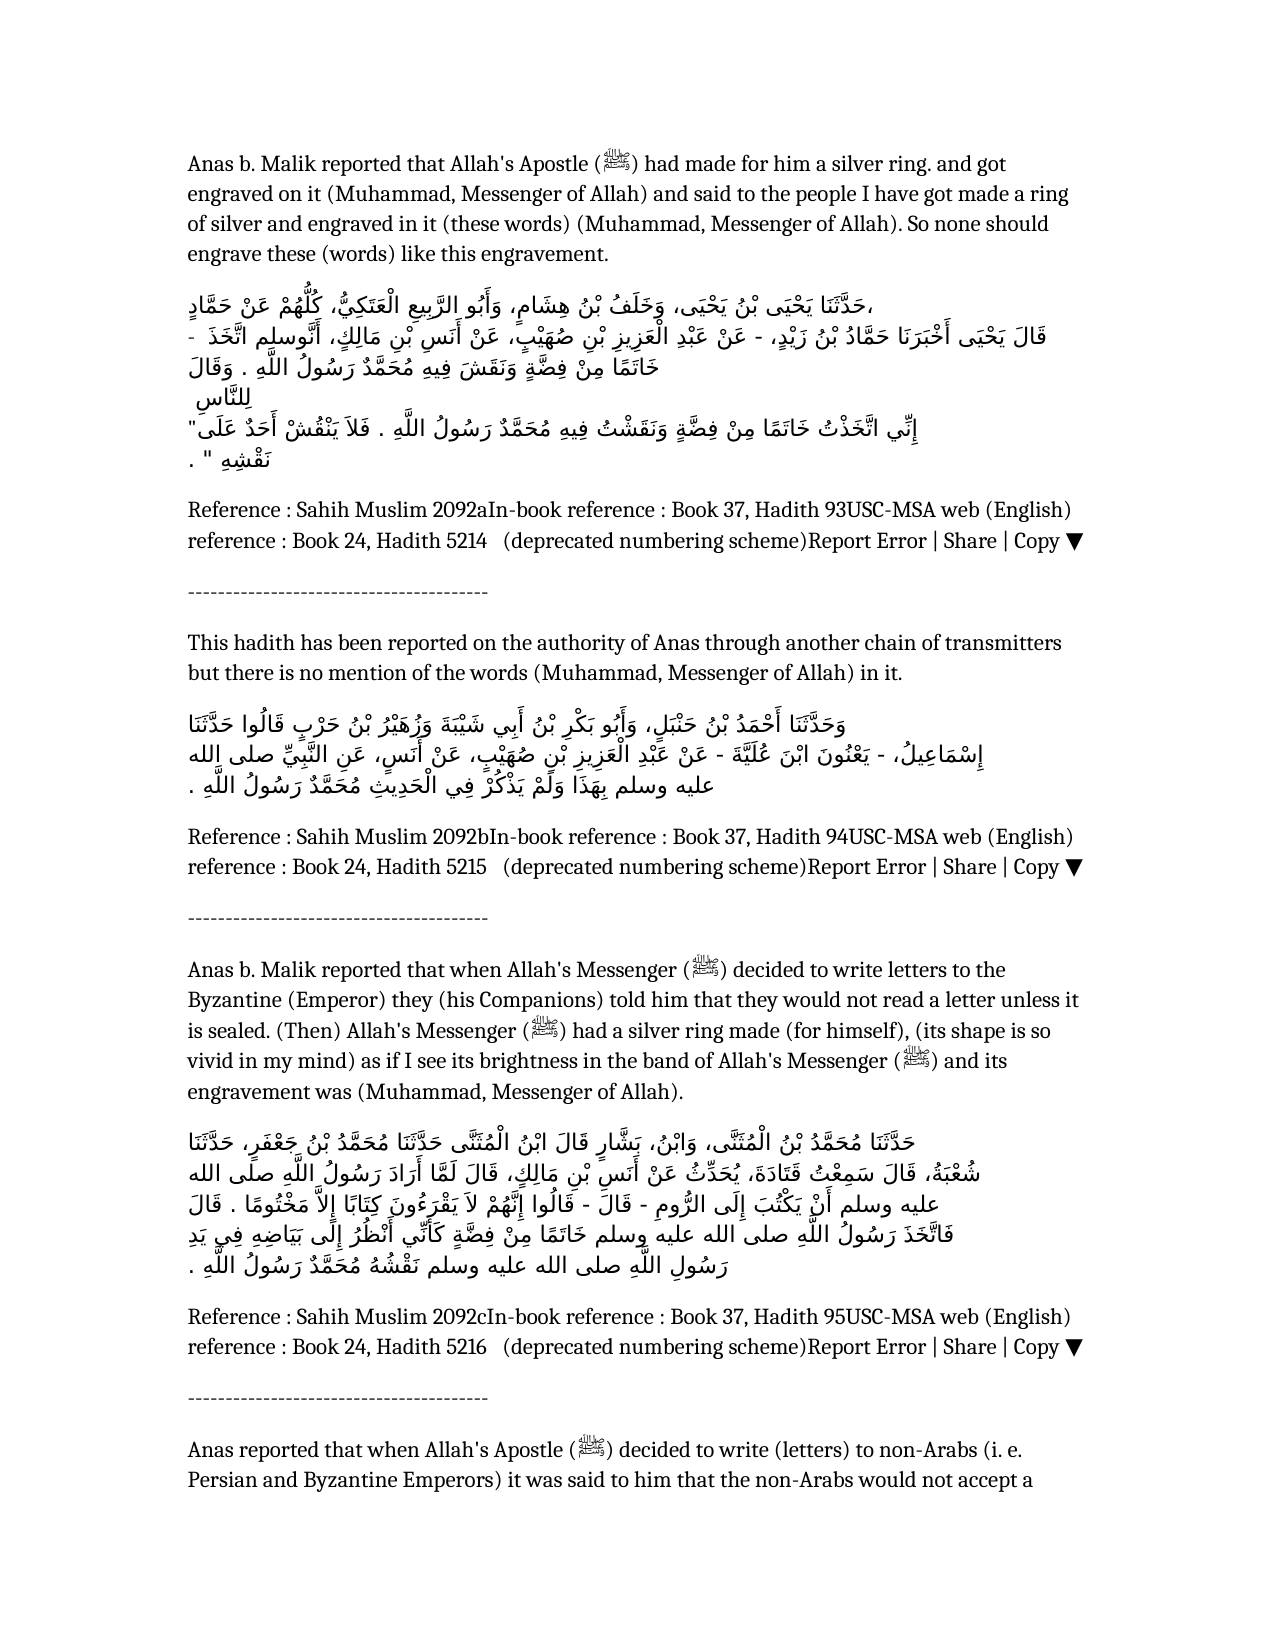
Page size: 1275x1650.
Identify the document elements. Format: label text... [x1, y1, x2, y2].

text This hadith has been reported on the authority of Anas through another chain of transmitters but there is no mention of the words (Muhammad, Messenger of Allah) in it. [187, 629, 1087, 686]
text Reference : Sahih Muslim 2092aIn-book reference : Book 37, Hadith 93USC-MSA web (English) reference : Book 24, Hadith 5214 (deprecated numbering scheme)Report Error | Share | Copy ▼ [187, 497, 1087, 554]
text حَدَّثَنَا يَحْيَى بْنُ يَحْيَى، وَخَلَفُ بْنُ هِشَامٍ، وَأَبُو الرَّبِيعِ الْعَتَكِيُّ، كُلُّهُمْ عَنْ حَمَّادٍ، - قَالَ يَحْيَى أَخْبَرَنَا حَمَّادُ بْنُ زَيْدٍ، - عَنْ عَبْدِ الْعَزِيزِ بْنِ صُهَيْبٍ، عَنْ أَنَسِ بْنِ مَالِكٍ، أَنَّوسلم اتَّخَذَ خَاتَمًا مِنْ فِضَّةٍ وَنَقَشَ فِيهِ مُحَمَّدٌ رَسُولُ اللَّهِ ‏.‏ وَقَالَ لِلنَّاسِ ‏ "‏ إِنِّي اتَّخَذْتُ خَاتَمًا مِنْ فِضَّةٍ وَنَقَشْتُ فِيهِ مُحَمَّدٌ رَسُولُ اللَّهِ ‏.‏ فَلاَ يَنْقُشْ أَحَدٌ عَلَى نَقْشِهِ ‏"‏ ‏.‏ [187, 292, 1087, 472]
text حَدَّثَنَا مُحَمَّدُ بْنُ الْمُثَنَّى، وَابْنُ، بَشَّارٍ قَالَ ابْنُ الْمُثَنَّى حَدَّثَنَا مُحَمَّدُ بْنُ جَعْفَرٍ، حَدَّثَنَا شُعْبَةُ، قَالَ سَمِعْتُ قَتَادَةَ، يُحَدِّثُ عَنْ أَنَسِ بْنِ مَالِكٍ، قَالَ لَمَّا أَرَادَ رَسُولُ اللَّهِ صلى الله عليه وسلم أَنْ يَكْتُبَ إِلَى الرُّومِ - قَالَ - قَالُوا إِنَّهُمْ لاَ يَقْرَءُونَ كِتَابًا إِلاَّ مَخْتُومًا ‏.‏ قَالَ فَاتَّخَذَ رَسُولُ اللَّهِ صلى الله عليه وسلم خَاتَمًا مِنْ فِضَّةٍ كَأَنِّي أَنْظُرُ إِلَى بَيَاضِهِ فِي يَدِ رَسُولِ اللَّهِ صلى الله عليه وسلم نَقْشُهُ مُحَمَّدٌ رَسُولُ اللَّهِ ‏.‏ [187, 1129, 1087, 1279]
text ---------------------------------------- [187, 578, 1087, 605]
text ---------------------------------------- [187, 1385, 1087, 1411]
text Reference : Sahih Muslim 2092bIn-book reference : Book 37, Hadith 94USC-MSA web (English) reference : Book 24, Hadith 5215 (deprecated numbering scheme)Report Error | Share | Copy ▼ [187, 823, 1087, 880]
text Anas b. Malik reported that Allah's Apostle (ﷺ) had made for him a silver ring. and got engraved on it (Muhammad, Messenger of Allah) and said to the people I have got made a ring of silver and engraved in it (these words) (Muhammad, Messenger of Allah). So none should engrave these (words) like this engravement. [187, 150, 1087, 268]
text وَحَدَّثَنَا أَحْمَدُ بْنُ حَنْبَلٍ، وَأَبُو بَكْرِ بْنُ أَبِي شَيْبَةَ وَزُهَيْرُ بْنُ حَرْبٍ قَالُوا حَدَّثَنَا إِسْمَاعِيلُ، - يَعْنُونَ ابْنَ عُلَيَّةَ - عَنْ عَبْدِ الْعَزِيزِ بْنِ صُهَيْبٍ، عَنْ أَنَسٍ، عَنِ النَّبِيِّ صلى الله عليه وسلم بِهَذَا وَلَمْ يَذْكُرْ فِي الْحَدِيثِ مُحَمَّدٌ رَسُولُ اللَّهِ ‏.‏ [187, 711, 1087, 799]
text Anas b. Malik reported that when Allah's Messenger (ﷺ) decided to write letters to the Byzantine (Emperor) they (his Companions) told him that they would not read a letter unless it is sealed. (Then) Allah's Messenger (ﷺ) had a silver ring made (for himself), (its shape is so vivid in my mind) as if I see its brightness in the band of Allah's Messenger (ﷺ) and its engravement was (Muhammad, Messenger of Allah). [187, 956, 1087, 1105]
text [187, 1436, 1087, 1493]
text ---------------------------------------- [187, 905, 1087, 931]
text Reference : Sahih Muslim 2092cIn-book reference : Book 37, Hadith 95USC-MSA web (English) reference : Book 24, Hadith 5216 (deprecated numbering scheme)Report Error | Share | Copy ▼ [187, 1303, 1087, 1360]
